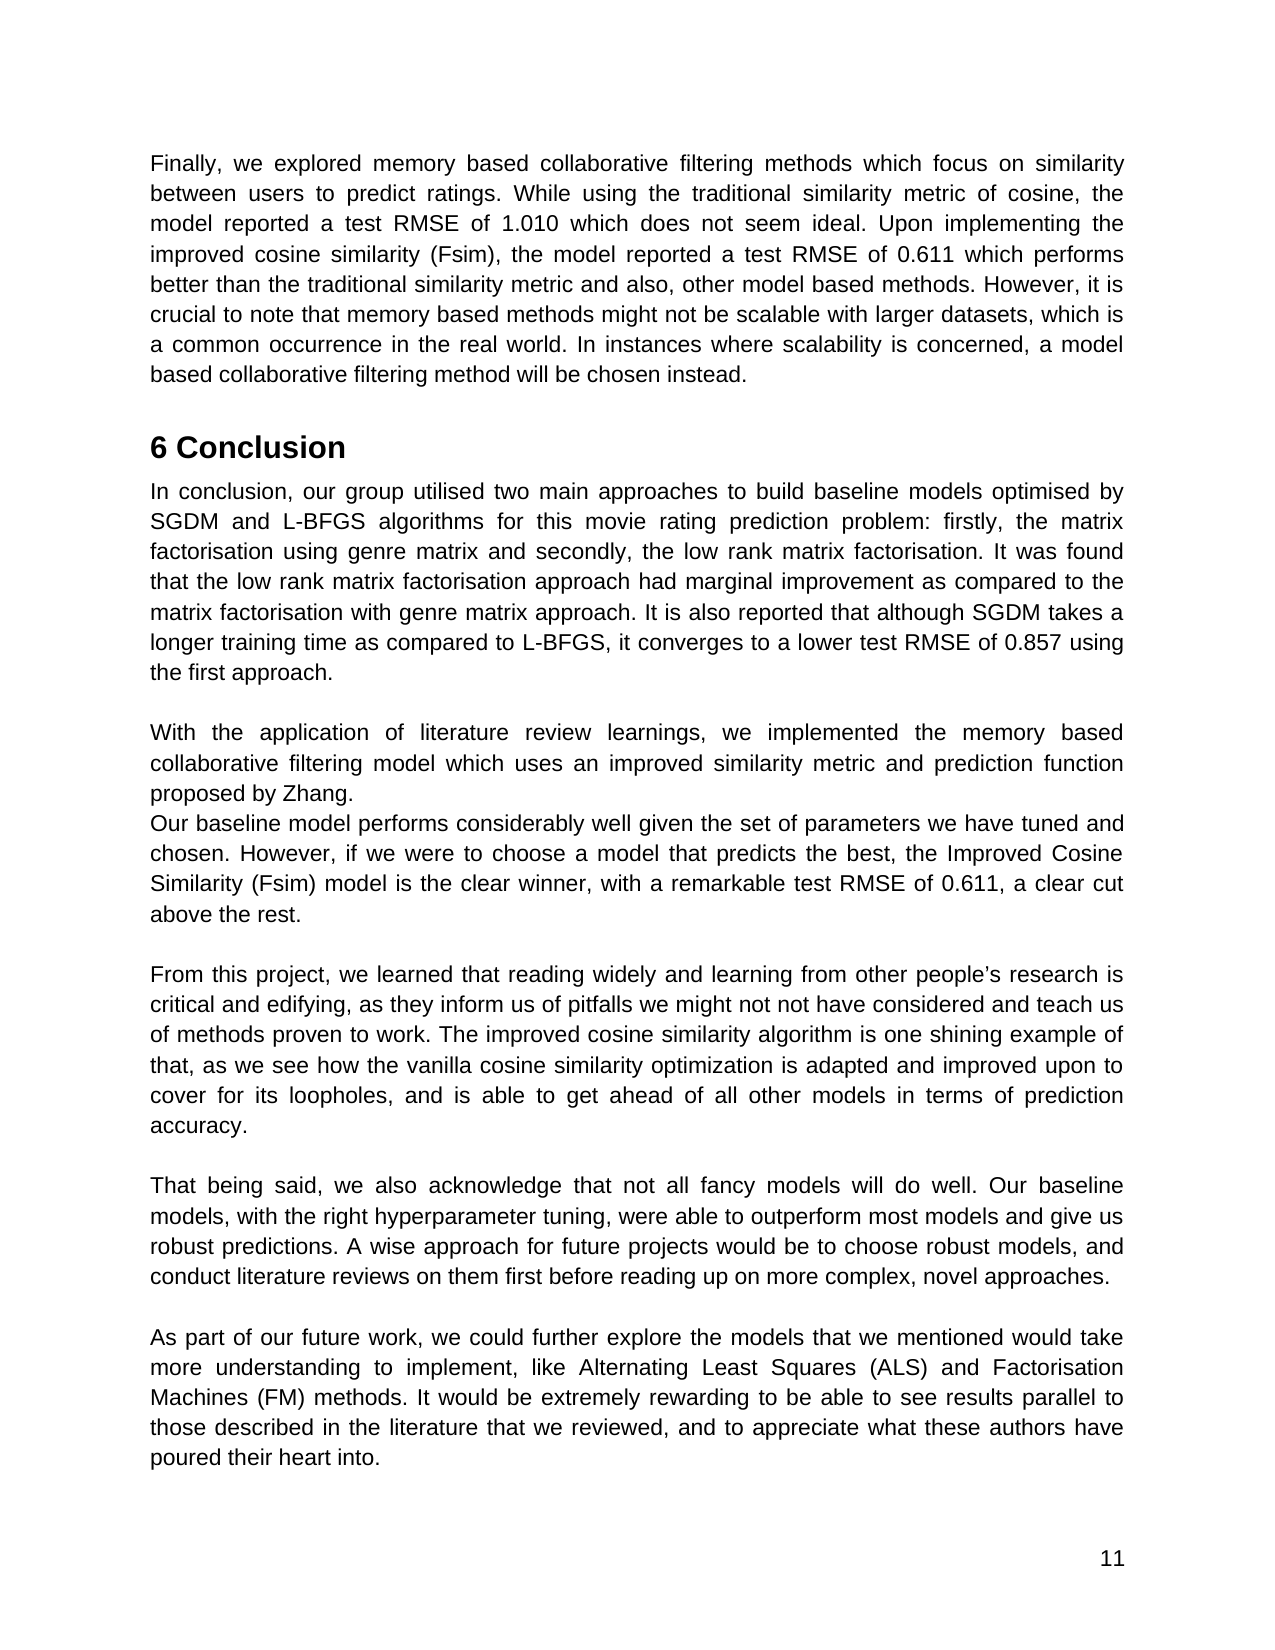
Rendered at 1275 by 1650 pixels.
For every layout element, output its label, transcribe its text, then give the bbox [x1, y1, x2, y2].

subtitle 6 Conclusion [150, 429, 1125, 465]
text Finally, we explored memory based collaborative filtering methods which focus on similarity between users to predict ratings. While using the traditional similarity metric of cosine, the model reported a test RMSE of 1.010 which does not seem ideal. Upon implementing the improved cosine similarity (Fsim), the model reported a test RMSE of 0.611 which performs better than the traditional similarity metric and also, other model based methods. However, it is crucial to note that memory based methods might not be scalable with larger datasets, which is a common occurrence in the real world. In instances where scalability is concerned, a model based collaborative filtering method will be chosen instead. [150, 150, 1125, 388]
text From this project, we learned that reading widely and learning from other people’s research is critical and edifying, as they inform us of pitfalls we might not not have considered and teach us of methods proven to work. The improved cosine similarity algorithm is one shining example of that, as we see how the vanilla cosine similarity optimization is adapted and improved upon to cover for its loopholes, and is able to get ahead of all other models in terms of prediction accuracy. That being said, we also acknowledge that not all fancy models will do well. Our baseline models, with the right hyperparameter tuning, were able to outperform most models and give us robust predictions. A wise approach for future projects would be to choose robust models, and conduct literature reviews on them first before reading up on more complex, novel approaches. [150, 961, 1125, 1289]
text With the application of literature review learnings, we implemented the memory based collaborative filtering model which uses an improved similarity metric and prediction function proposed by Zhang. [150, 719, 1125, 806]
text In conclusion, our group utilised two main approaches to build baseline models optimised by SGDM and L-BFGS algorithms for this movie rating prediction problem: firstly, the matrix factorisation using genre matrix and secondly, the low rank matrix factorisation. It was found that the low rank matrix factorisation approach had marginal improvement as compared to the matrix factorisation with genre matrix approach. It is also reported that although SGDM takes a longer training time as compared to L-BFGS, it converges to a lower test RMSE of 0.857 using the first approach. [150, 478, 1125, 685]
text As part of our future work, we could further explore the models that we mentioned would take more understanding to implement, like Alternating Least Squares (ALS) and Factorisation Machines (FM) methods. It would be extremely rewarding to be able to see results parallel to those described in the literature that we reviewed, and to appreciate what these authors have poured their heart into. [150, 1323, 1125, 1471]
text Our baseline model performs considerably well given the set of parameters we have tuned and chosen. However, if we were to choose a model that predicts the best, the Improved Cosine Similarity (Fsim) model is the clear winner, with a remarkable test RMSE of 0.611, a clear cut above the rest. [150, 810, 1125, 927]
